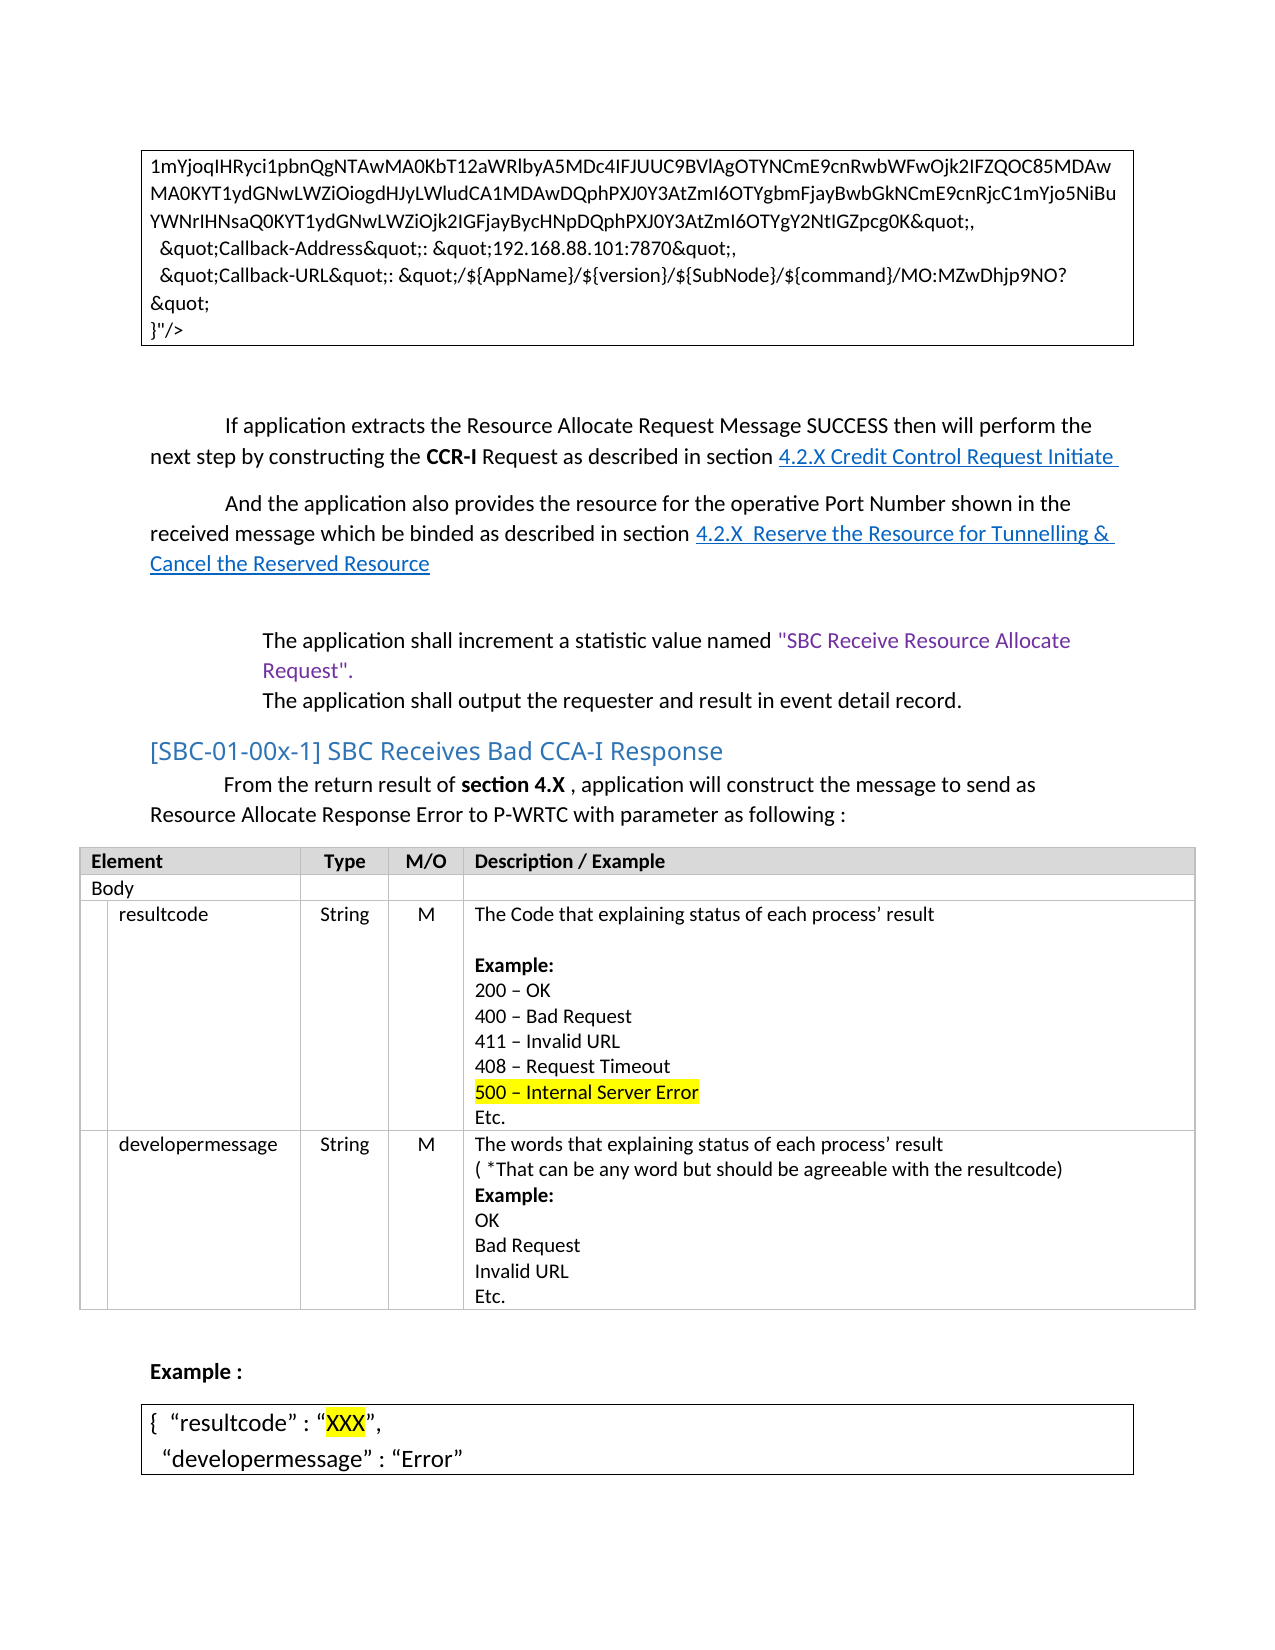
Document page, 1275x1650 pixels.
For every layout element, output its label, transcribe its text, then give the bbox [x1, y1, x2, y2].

text And the application also provides the resource for the operative Port Number shown in the received message which be binded as described in section 4.2.X Reserve the Resource for Tunnelling & Cancel the Reserved Resource [150, 489, 1125, 577]
text &quot;Callback-Address&quot;: &quot;192.168.88.101:7870&quot;, [142, 232, 1133, 259]
subtitle [SBC-01-00x-1] SBC Receives Bad CCA-I Response [150, 733, 1125, 767]
text From the return result of section 4.X , application will construct the message to send as Resource Allocate Response Error to P-WRTC with parameter as following : [150, 770, 1125, 828]
text { “resultcode” : “XXX”, [142, 1405, 1133, 1437]
table_cell The words that explaining status of each process’ result ( *That can be any word but should be agreeable with the resultcode) Example: OK Bad Request Invalid URL Etc. [464, 1131, 1194, 1309]
table_cell String [301, 1131, 388, 1309]
table_header Type [301, 848, 388, 874]
table_cell [81, 1131, 107, 1309]
list The application shall increment a statistic value named "SBC Receive Resource Allocate Request". [262, 626, 1125, 684]
table_cell M [389, 901, 463, 1130]
text “developermessage” : “Error” [142, 1440, 1133, 1474]
table_cell String [301, 901, 388, 1130]
text Example : [150, 1357, 1125, 1385]
table_cell M [389, 1131, 463, 1309]
table_header Description / Example [464, 848, 1194, 874]
table_cell The Code that explaining status of each process’ result Example: 200 – OK 400 – Bad Request 411 – Invalid URL 408 – Request Timeout 500 – Internal Server Error Etc. [464, 901, 1194, 1130]
list The application shall output the requester and result in event detail record. [262, 687, 1125, 714]
text If application extracts the Resource Allocate Request Message SUCCESS then will perform the next step by constructing the CCR-I Request as described in section 4.2.X Credit Control Request Initiate [150, 412, 1125, 470]
table_cell Body [81, 875, 300, 900]
table_cell [301, 875, 388, 900]
text }"/> [142, 314, 1133, 345]
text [142, 151, 1133, 232]
table_cell [81, 901, 107, 1130]
table_header Element [81, 848, 300, 874]
text &quot;Callback-URL&quot;: &quot;/${AppName}/${version}/${SubNode}/${command}/MO:MZwDhjp9NO?&quot; [142, 259, 1133, 314]
table_cell [464, 875, 1194, 900]
table_cell developermessage [108, 1131, 300, 1309]
table_cell [389, 875, 463, 900]
table_cell resultcode [108, 901, 300, 1130]
table_header M/O [389, 848, 463, 874]
